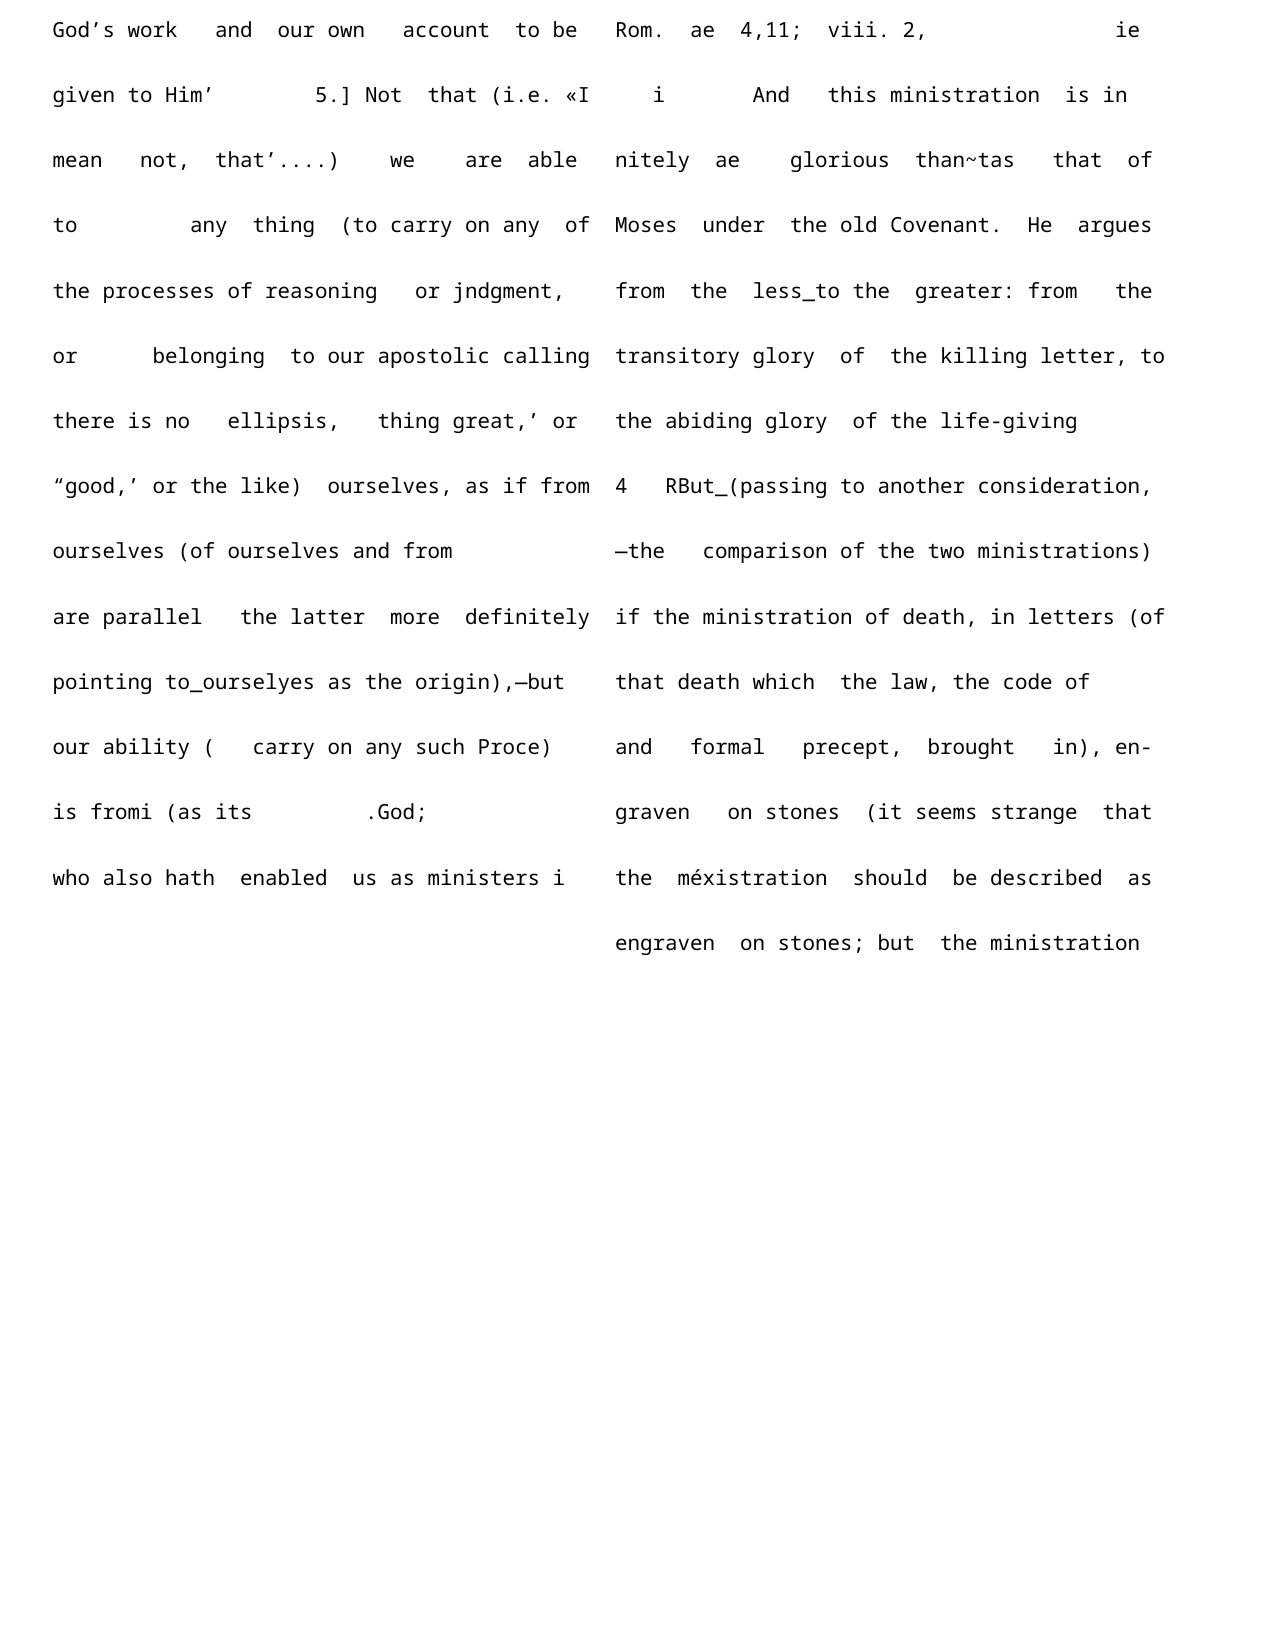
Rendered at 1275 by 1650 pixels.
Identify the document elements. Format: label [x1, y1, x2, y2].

text [15, 15, 1260, 1149]
